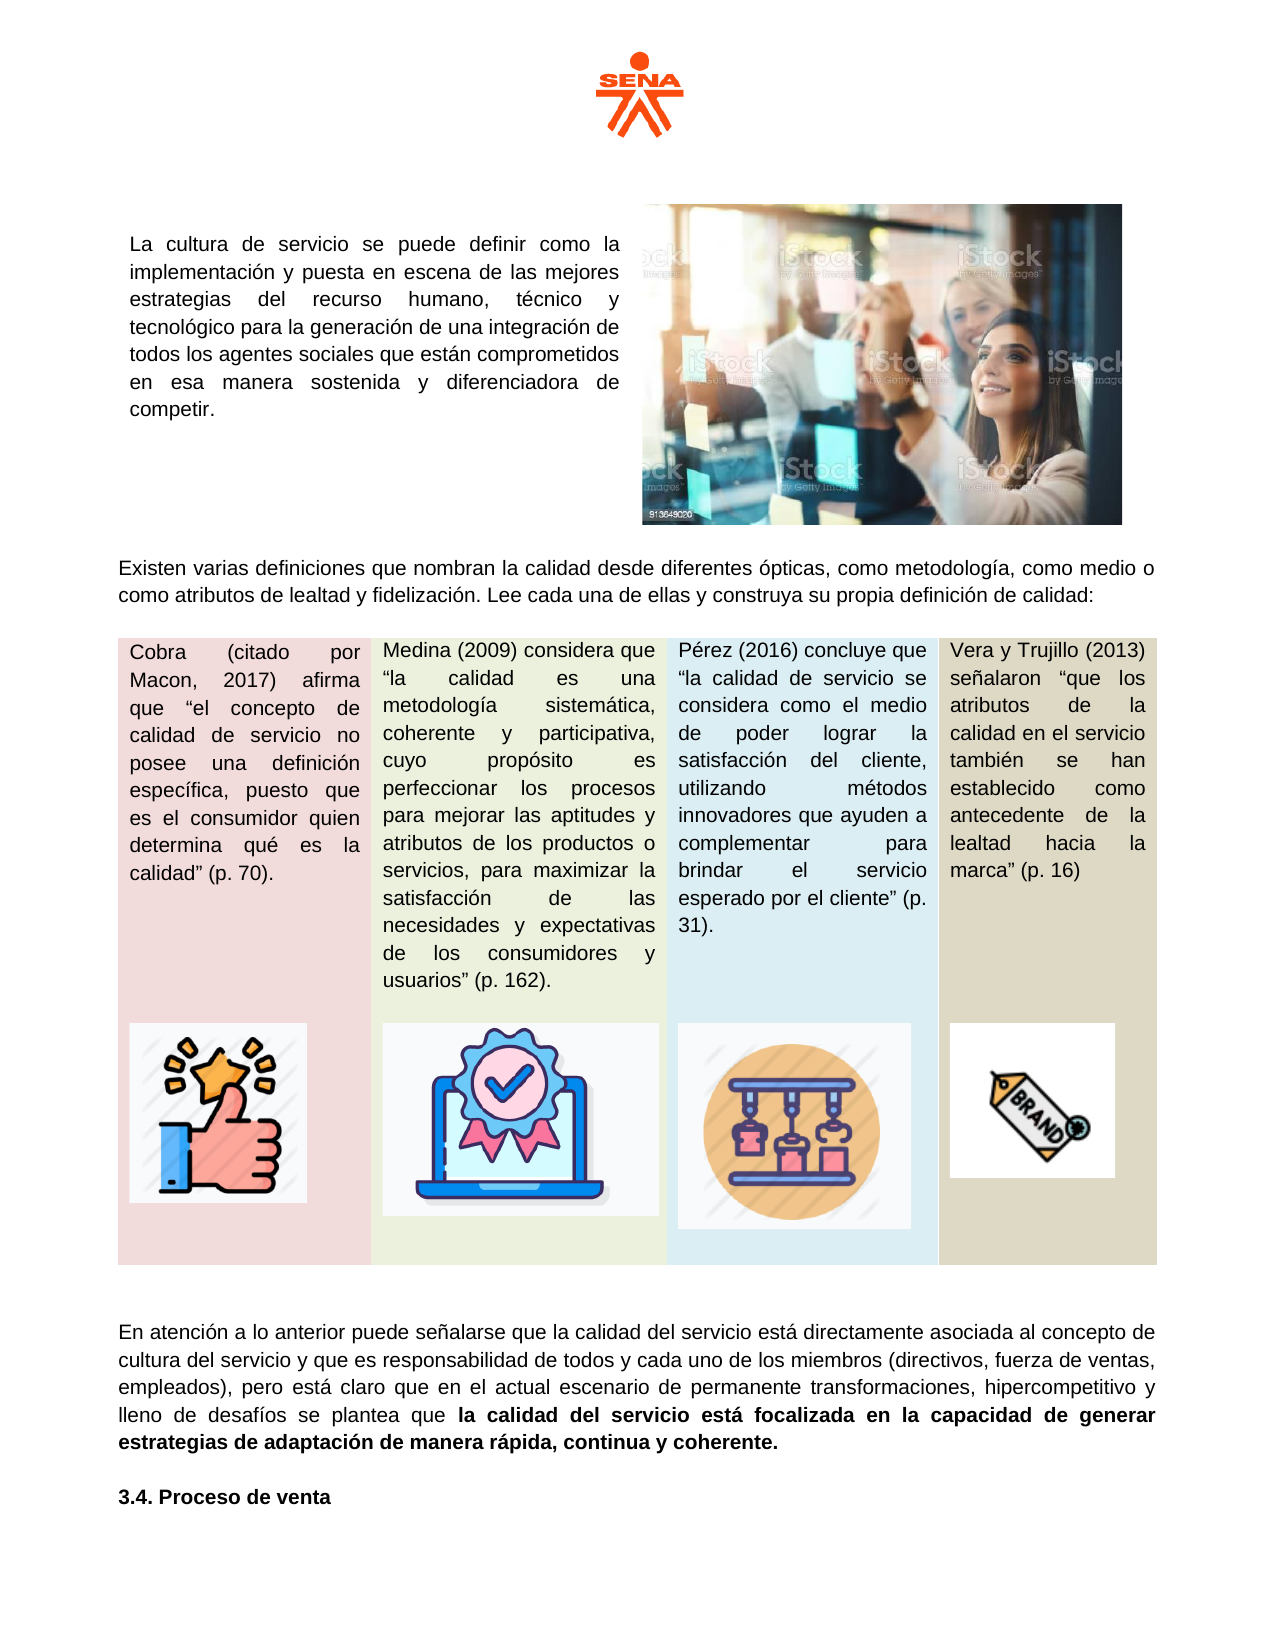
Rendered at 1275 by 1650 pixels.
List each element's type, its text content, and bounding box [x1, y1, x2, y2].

table_header Pérez (2016) concluye que “la calidad de servicio se considera como el medio de poder lograr la satisfacción del cliente, utilizando métodos innovadores que ayuden a complementar para brindar el servicio esperado por el cliente” (p. 31). [667, 638, 938, 1023]
table_header Vera y Trujillo (2013) señalaron “que los atributos de la calidad en el servicio también se han establecido como antecedente de la lealtad hacia la marca” (p. 16) [939, 638, 1157, 1023]
picture [678, 1023, 912, 1229]
picture [382, 1023, 660, 1216]
table_cell [371, 1023, 667, 1265]
text En atención a lo anterior puede señalarse que la calidad del servicio está directamente asociada al concepto de cultura del servicio y que es responsabilidad de todos y cada uno de los miembros (directivos, fuerza de ventas, empleados), pero está claro que en el actual escenario de permanente transformaciones, hipercompetitivo y lleno de desafíos se plantea que la calidad del servicio está focalizada en la capacidad de generar estrategias de adaptación de manera rápida, continua y coherente. [118, 1320, 1157, 1454]
picture [585, 48, 690, 142]
picture [642, 204, 1123, 525]
table_header Medina (2009) considera que “la calidad es una metodología sistemática, coherente y participativa, cuyo propósito es perfeccionar los procesos para mejorar las aptitudes y atributos de los productos o servicios, para maximizar la satisfacción de las necesidades y expectativas de los consumidores y usuarios” (p. 162). [371, 638, 667, 1023]
text Existen varias definiciones que nombran la calidad desde diferentes ópticas, como metodología, como medio o como atributos de lealtad y fidelización. Lee cada una de ellas y construya su propia definición de calidad: [118, 556, 1157, 607]
picture [949, 1023, 1116, 1178]
picture [129, 1023, 307, 1203]
table_cell [939, 1023, 1157, 1265]
text 3.4. Proceso de venta [118, 1485, 1157, 1509]
table_cell [118, 1023, 371, 1265]
table_header La cultura de servicio se puede definir como la implementación y puesta en escena de las mejores estrategias del recurso humano, técnico y tecnológico para la generación de una integración de todos los agentes sociales que están comprometidos en esa manera sostenida y diferenciadora de competir. [118, 177, 631, 528]
table_header [631, 177, 1157, 528]
table_cell [667, 1023, 938, 1265]
table_header Cobra (citado por Macon, 2017) afirma que “el concepto de calidad de servicio no posee una definición específica, puesto que es el consumidor quien determina qué es la calidad” (p. 70). [118, 638, 371, 1023]
